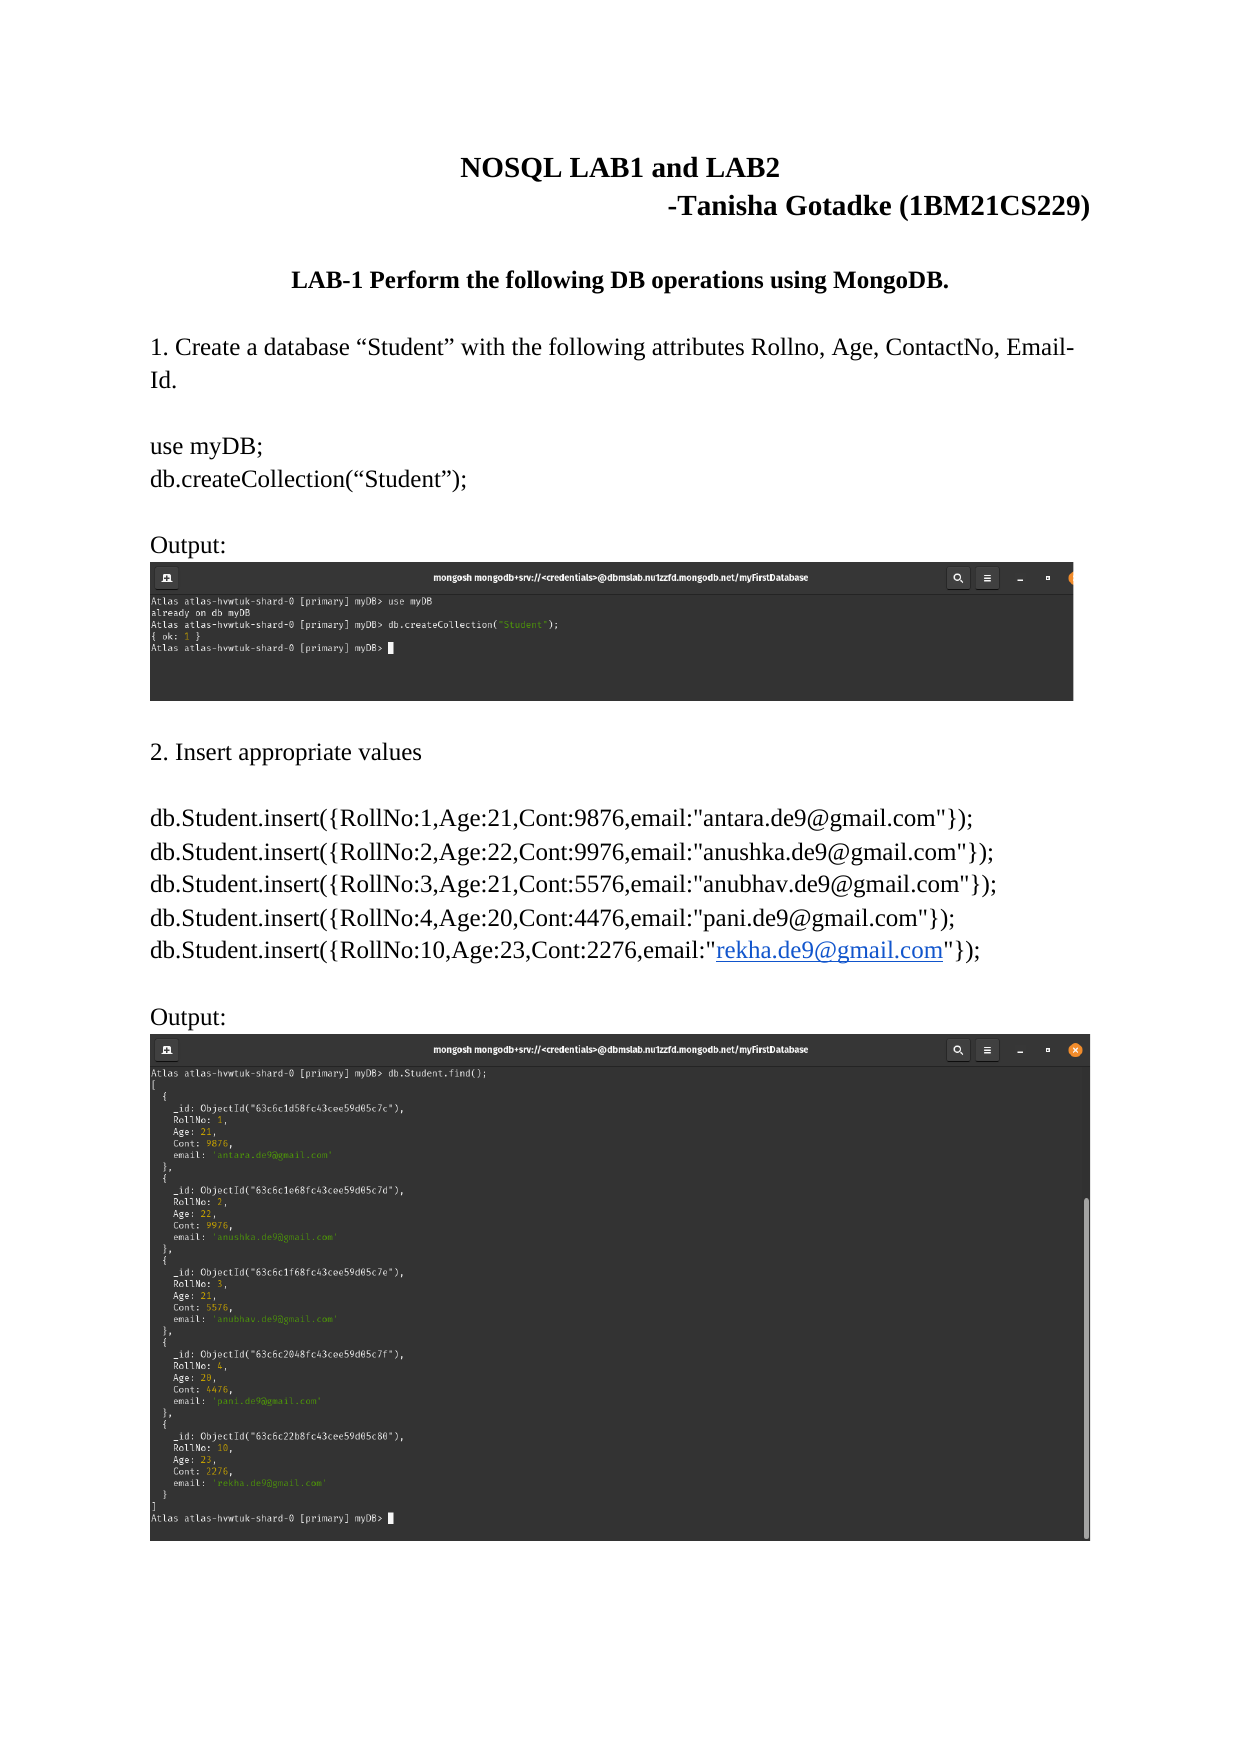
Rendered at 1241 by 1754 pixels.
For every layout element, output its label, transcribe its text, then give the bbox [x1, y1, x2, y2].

text -Tanisha Gotadke (1BM21CS229) [150, 188, 1090, 222]
text LAB-1 Perform the following DB operations using MongoDB. [150, 266, 1090, 294]
text Id. [150, 365, 1090, 393]
text db.Student.insert({RollNo:2,Age:22,Cont:9976,email:"anushka.de9@gmail.com"}); [150, 837, 1090, 865]
text Output: [150, 1002, 1090, 1030]
text NOSQL LAB1 and LAB2 [150, 150, 1090, 183]
picture [150, 1034, 1091, 1541]
text db.Student.insert({RollNo:1,Age:21,Cont:9876,email:"antara.de9@gmail.com"}); [150, 803, 1090, 832]
text db.Student.insert({RollNo:10,Age:23,Cont:2276,email:"rekha.de9@gmail.com"}); [150, 936, 1090, 964]
text db.Student.insert({RollNo:3,Age:21,Cont:5576,email:"anubhav.de9@gmail.com"}); [150, 869, 1090, 898]
picture [150, 562, 1074, 701]
text 2. Insert appropriate values [150, 737, 1090, 766]
text use myDB; [150, 431, 1090, 459]
text 1. Create a database “Student” with the following attributes Rollno, Age, ContactNo, Email- [150, 332, 1090, 360]
text db.Student.insert({RollNo:4,Age:20,Cont:4476,email:"pani.de9@gmail.com"}); [150, 903, 1090, 931]
text db.createCollection(“Student”); [150, 464, 1090, 492]
text Output: [150, 530, 1090, 558]
